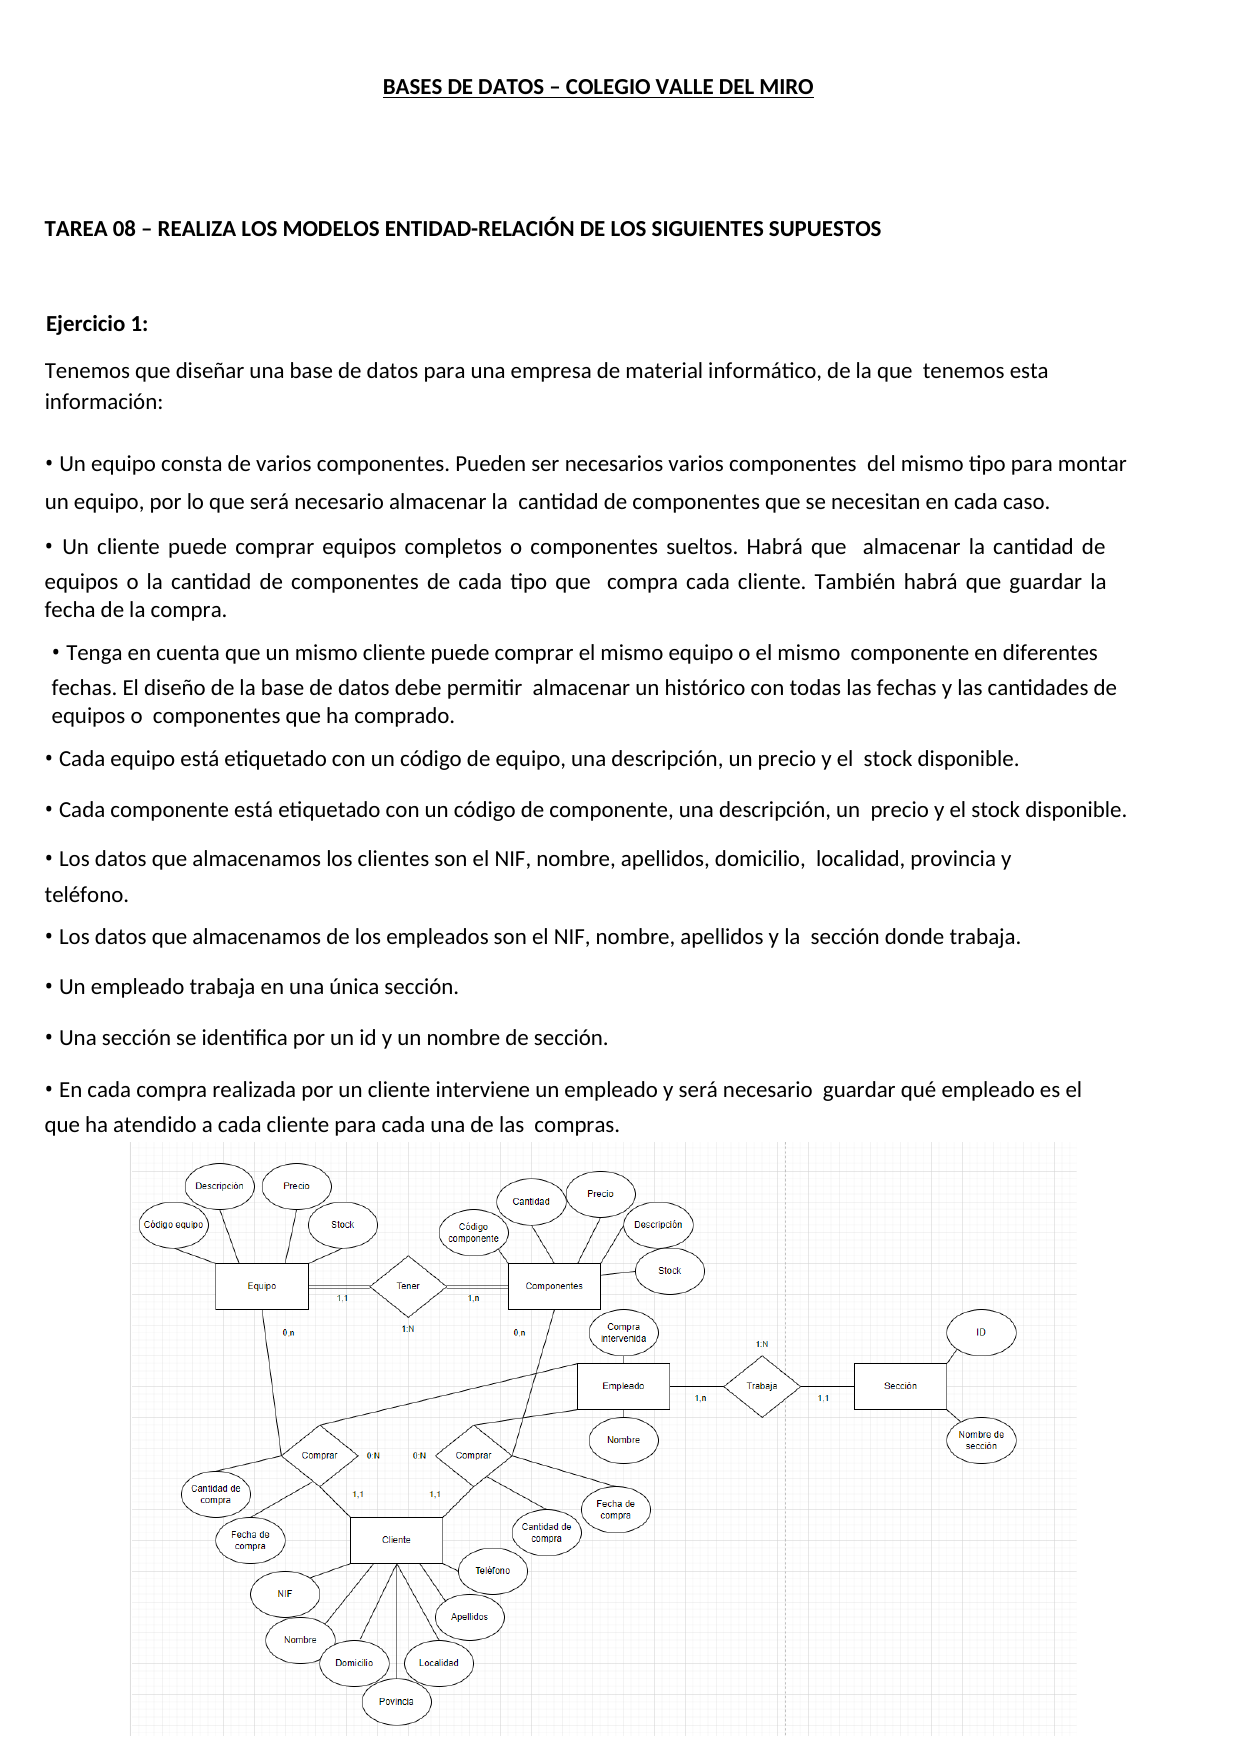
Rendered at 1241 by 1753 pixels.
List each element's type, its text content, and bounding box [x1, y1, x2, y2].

text • Cada componente está etiquetado con un código de componente, una descripción, un precio y el stock disponible. [44, 783, 1152, 830]
text • Los datos que almacenamos de los empleados son el NIF, nombre, apellidos y la sección donde trabaja. [44, 910, 1092, 957]
text • En cada compra realizada por un cliente interviene un empleado y será necesario guardar qué empleado es el que ha atendido a cada cliente para cada una de las compras. [44, 1063, 1105, 1138]
text • Tenga en cuenta que un mismo cliente puede comprar el mismo equipo o el mismo componente en diferentes fechas. El diseño de la base de datos debe permitir almacenar un histórico con todas las fechas y las cantidades de equipos o componentes que ha comprado. [51, 627, 1152, 729]
text • Un equipo consta de varios componentes. Pueden ser necesarios varios componentes del mismo tipo para montar un equipo, por lo que será necesario almacenar la cantidad de componentes que se necesitan en cada caso. [44, 437, 1144, 515]
text TAREA 08 – REALIZA LOS MODELOS ENTIDAD-RELACIÓN DE LOS SIGUIENTES SUPUESTOS [44, 214, 1152, 242]
text Ejercicio 1: [46, 309, 1152, 337]
text • Cada equipo está etiquetado con un código de equipo, una descripción, un precio y el stock disponible. [44, 733, 1145, 780]
text Tenemos que diseñar una base de datos para una empresa de material informático, de la que tenemos esta información: [44, 356, 1144, 415]
text • Un empleado trabaja en una única sección. [44, 960, 1152, 1007]
text • Una sección se identifica por un id y un nombre de sección. [44, 1012, 1152, 1059]
picture [129, 1142, 1077, 1736]
text • Los datos que almacenamos los clientes son el NIF, nombre, apellidos, domicilio, localidad, provincia y teléfono. [44, 833, 1098, 908]
text • Un cliente puede comprar equipos completos o componentes sueltos. Habrá que almacenar la cantidad de equipos o la cantidad de componentes de cada tipo que compra cada cliente. También habrá que guardar la fecha de la compra. [44, 520, 1108, 623]
text BASES DE DATOS – COLEGIO VALLE DEL MIRO [44, 72, 1152, 101]
